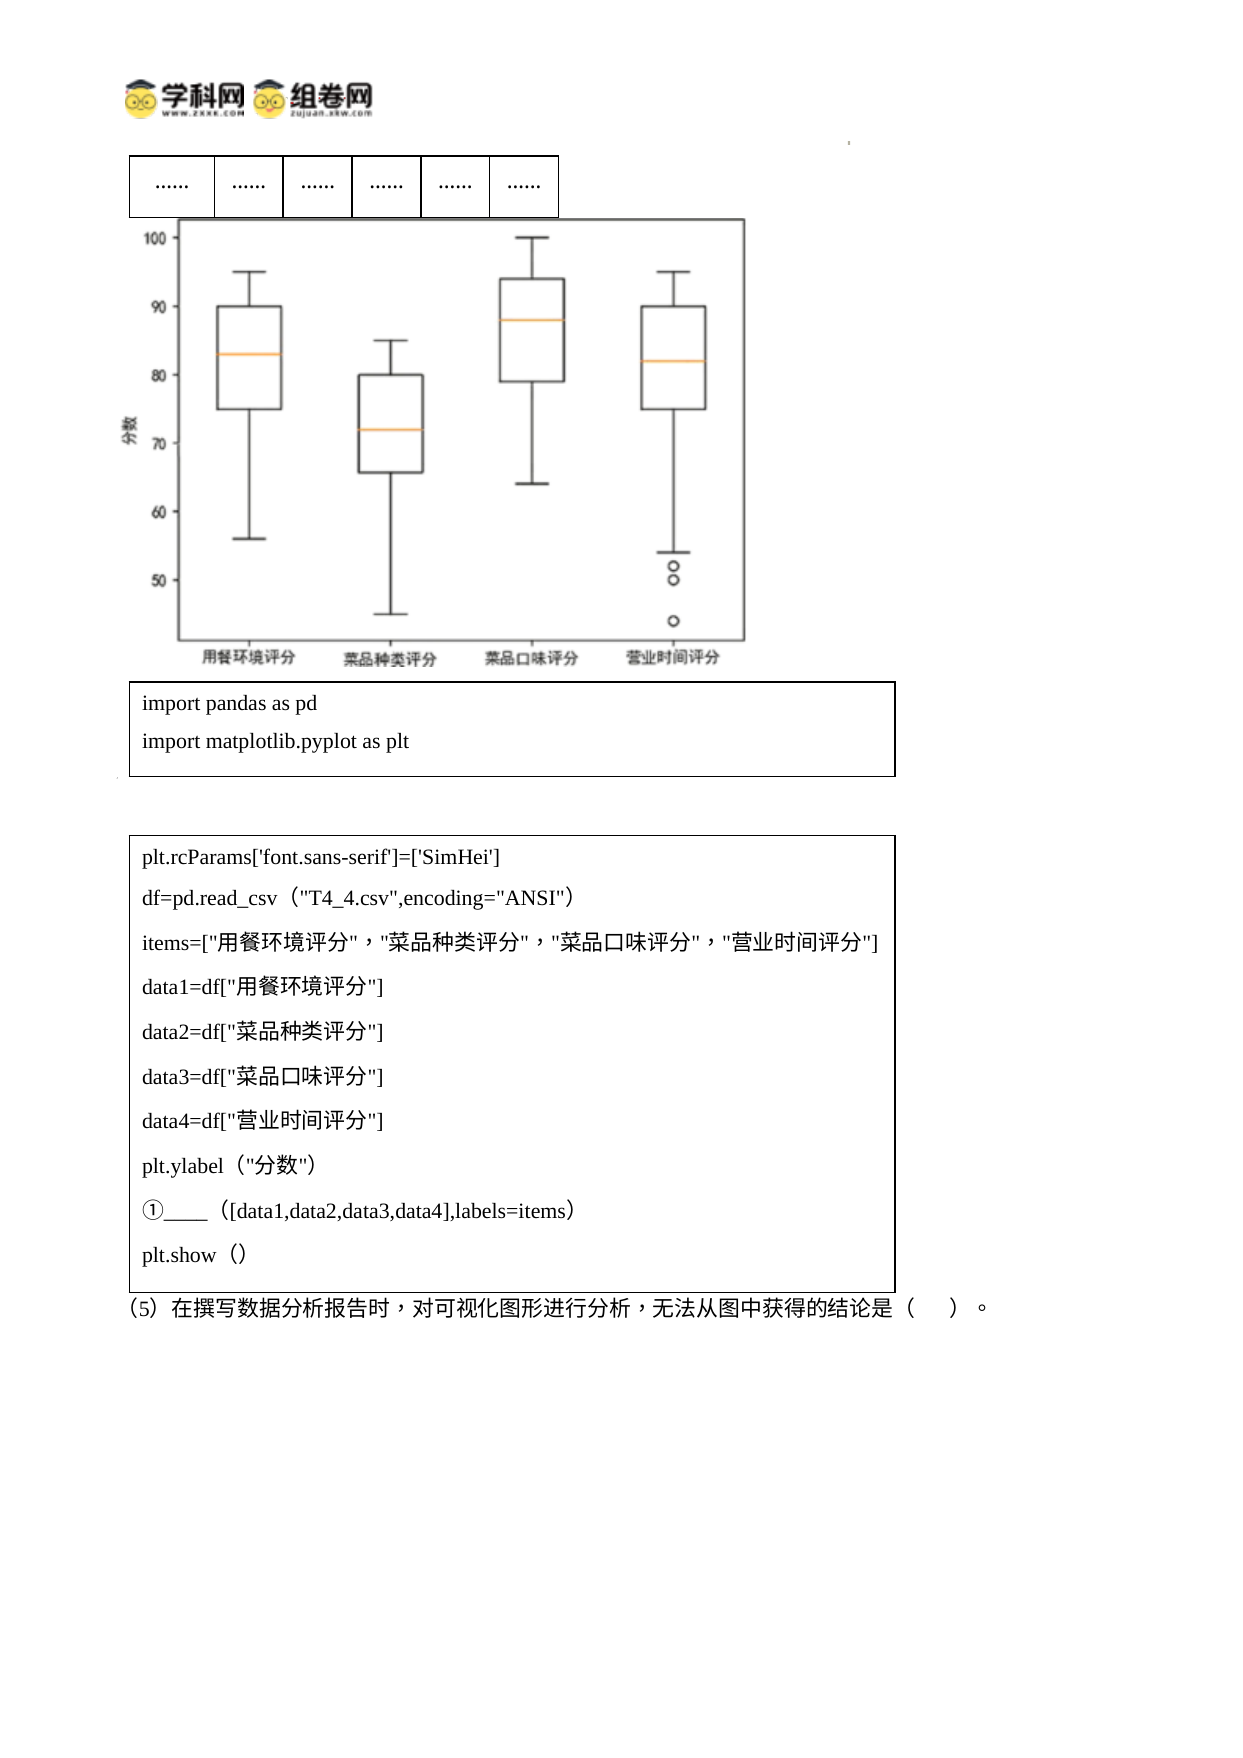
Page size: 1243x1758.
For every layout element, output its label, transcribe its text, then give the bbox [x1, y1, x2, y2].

picture [125, 75, 244, 125]
table_header import pandas as pd import matplotlib.pyplot as plt [130, 683, 894, 776]
table_cell …… [130, 157, 214, 217]
text （5）在撰写数据分析报告时，对可视化图形进行分析，无法从图中获得的结论是（ ）。 [117, 1293, 1126, 1323]
table_cell …… [215, 157, 282, 217]
table_cell …… [353, 157, 420, 217]
table_cell …… [284, 157, 351, 217]
table_cell …… [422, 157, 489, 217]
table_cell …… [490, 157, 558, 217]
picture [116, 218, 747, 667]
picture [253, 75, 374, 125]
table_header plt.rcParams['font.sans-serif']=['SimHei'] df=pd.read_csv（"T4_4.csv",encoding="ANSI"） items=["用餐环境评分"，"菜品种类评分"，"菜品口味评分"，"营业时间评分"] data1=df["用餐环境评分"] data2=df["菜品种类评分"] data3=df["菜品口味评分"] data4=df["营业时间评分"] plt.ylabel（"分数"） ①____（[data1,data2,data3,data4],labels=items） plt.show（） [130, 836, 894, 1291]
